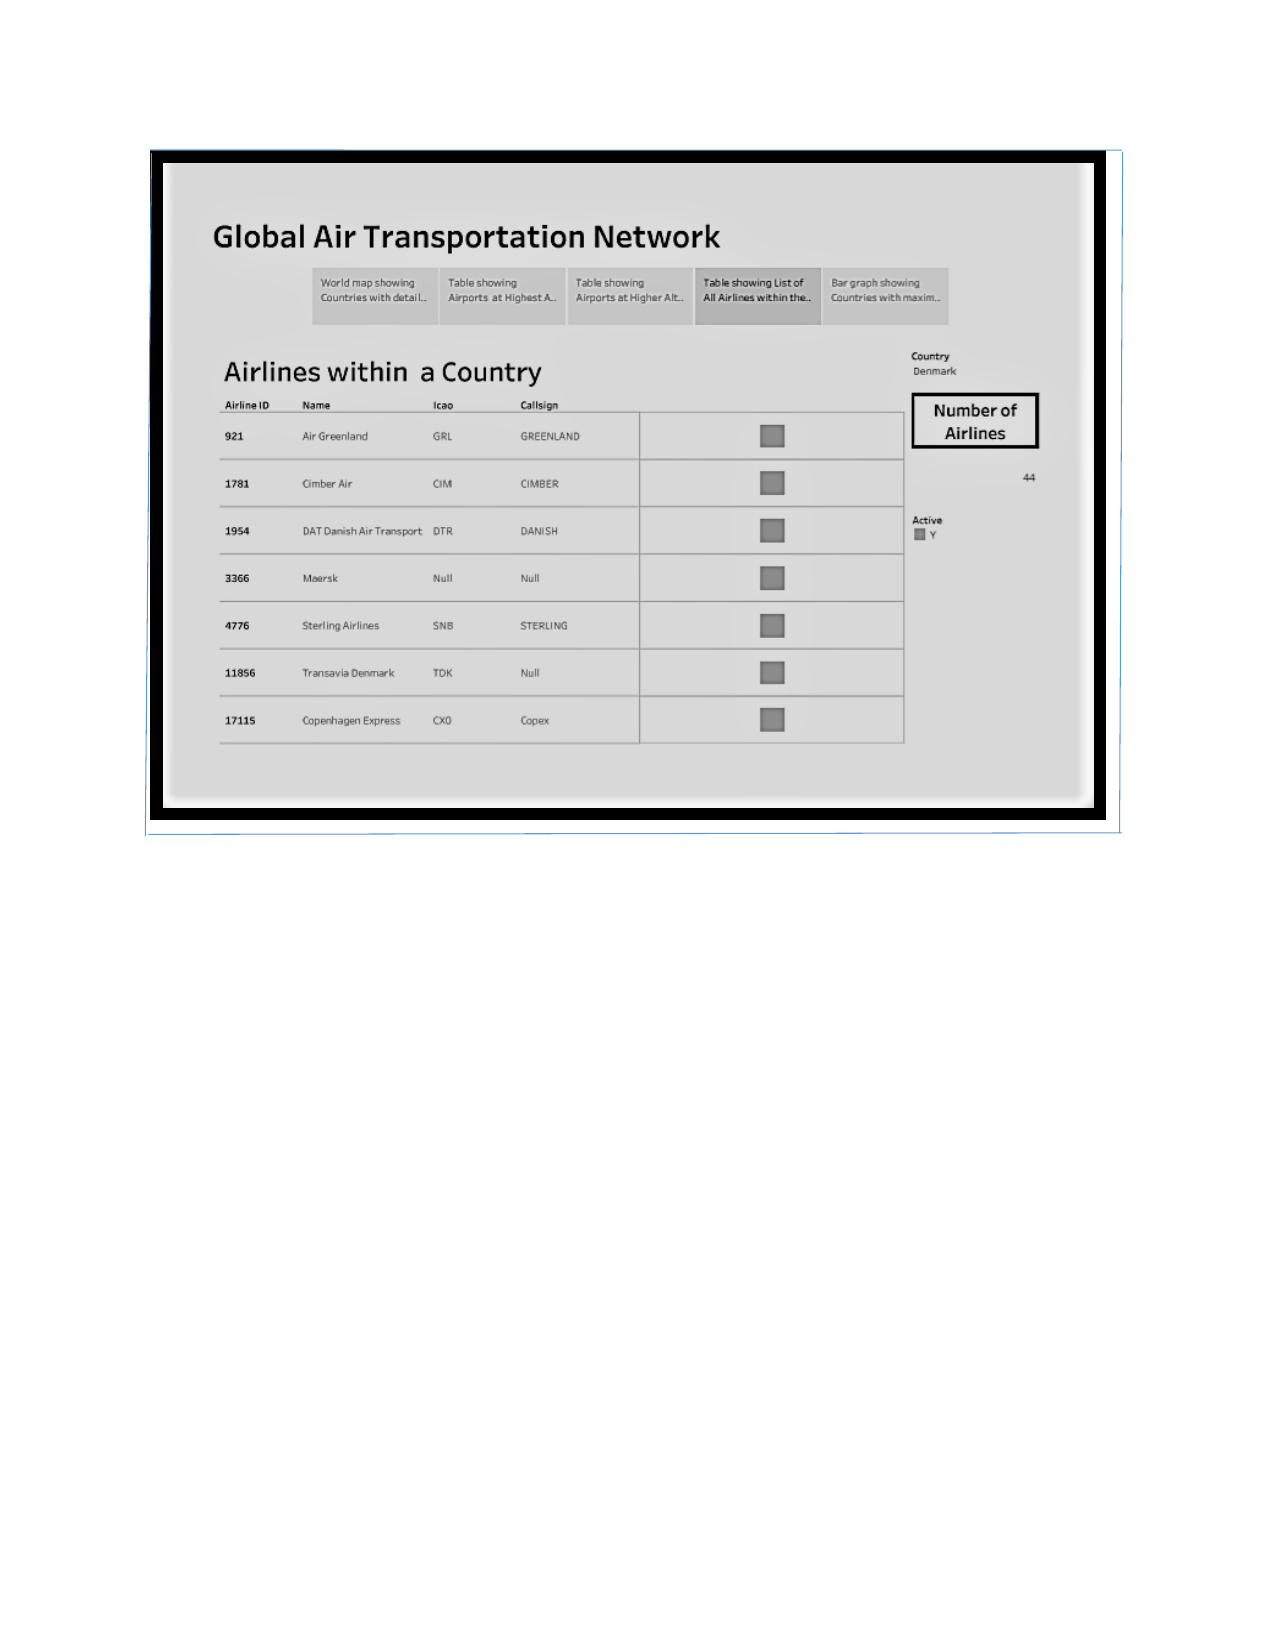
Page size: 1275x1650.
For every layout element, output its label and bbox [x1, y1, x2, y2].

picture [163, 163, 1094, 808]
